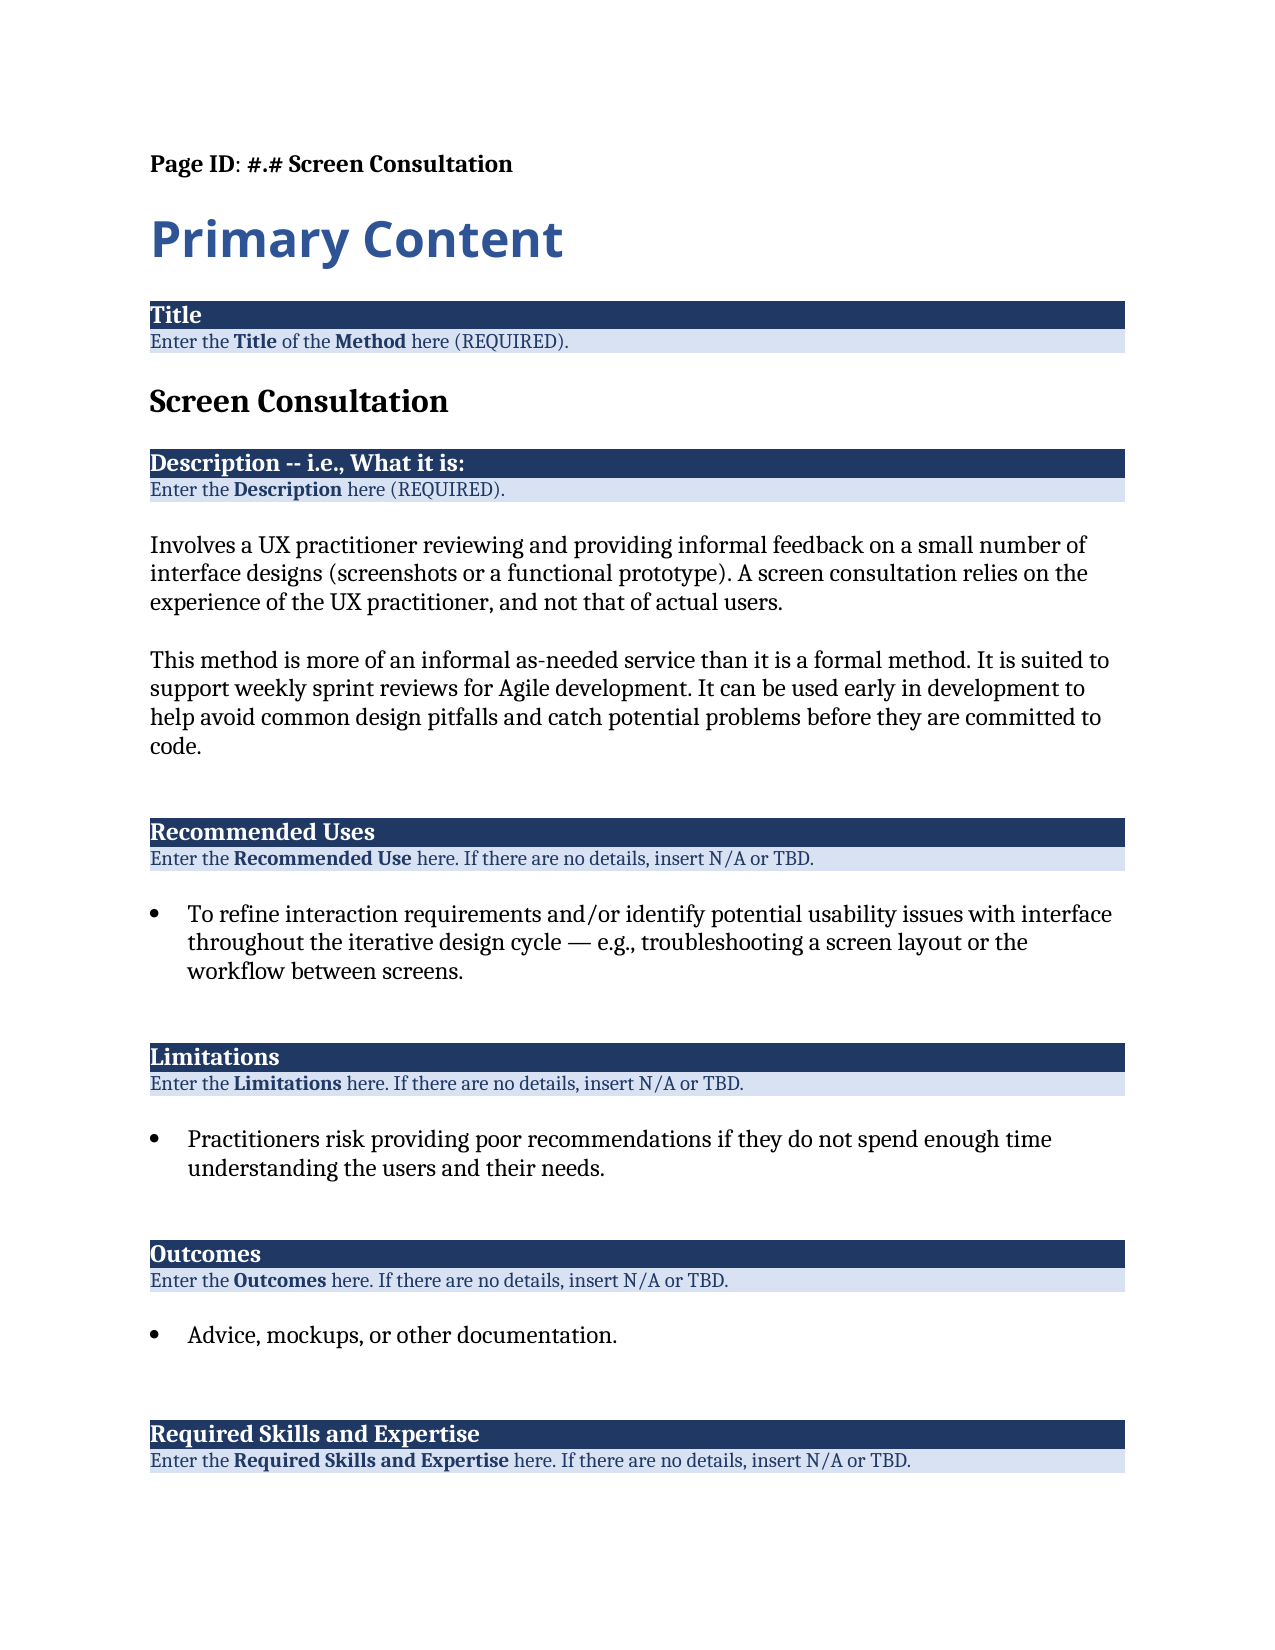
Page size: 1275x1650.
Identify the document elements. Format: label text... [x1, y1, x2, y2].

text Enter the Outcomes here. If there are no details, insert N/A or TBD. [150, 1268, 1125, 1292]
text Title [150, 301, 1125, 329]
text Page ID: #.# Screen Consultation [150, 150, 1125, 179]
text Enter the Title of the Method here (REQUIRED). [150, 329, 1125, 353]
text Screen Consultation [150, 382, 1125, 420]
text Description -- i.e., What it is: [150, 449, 1125, 478]
text Enter the Required Skills and Expertise here. If there are no details, insert N/A or TBD. [150, 1449, 1125, 1473]
text Required Skills and Expertise [150, 1420, 1125, 1449]
list Practitioners risk providing poor recommendations if they do not spend enough time understanding the users and their needs. [150, 1125, 1125, 1182]
text Involves a UX practitioner reviewing and providing informal feedback on a small number of interface designs (screenshots or a functional prototype). A screen consultation relies on the experience of the UX practitioner, and not that of actual users. [150, 531, 1125, 617]
list Advice, mockups, or other documentation. [150, 1321, 1125, 1350]
text Recommended Uses [150, 818, 1125, 847]
text Limitations [150, 1043, 1125, 1072]
text Outcomes [150, 1240, 1125, 1268]
text Enter the Limitations here. If there are no details, insert N/A or TBD. [150, 1072, 1125, 1096]
text Enter the Description here (REQUIRED). [150, 478, 1125, 502]
text Enter the Recommended Use here. If there are no details, insert N/A or TBD. [150, 847, 1125, 871]
text This method is more of an informal as-needed service than it is a formal method. It is suited to support weekly sprint reviews for Agile development. It can be used early in development to help avoid common design pitfalls and catch potential problems before they are committed to code. [150, 646, 1125, 761]
list To refine interaction requirements and/or identify potential usability issues with interface throughout the iterative design cycle — e.g., troubleshooting a screen layout or the workflow between screens. [150, 899, 1125, 986]
subtitle Primary Content [150, 204, 1125, 272]
